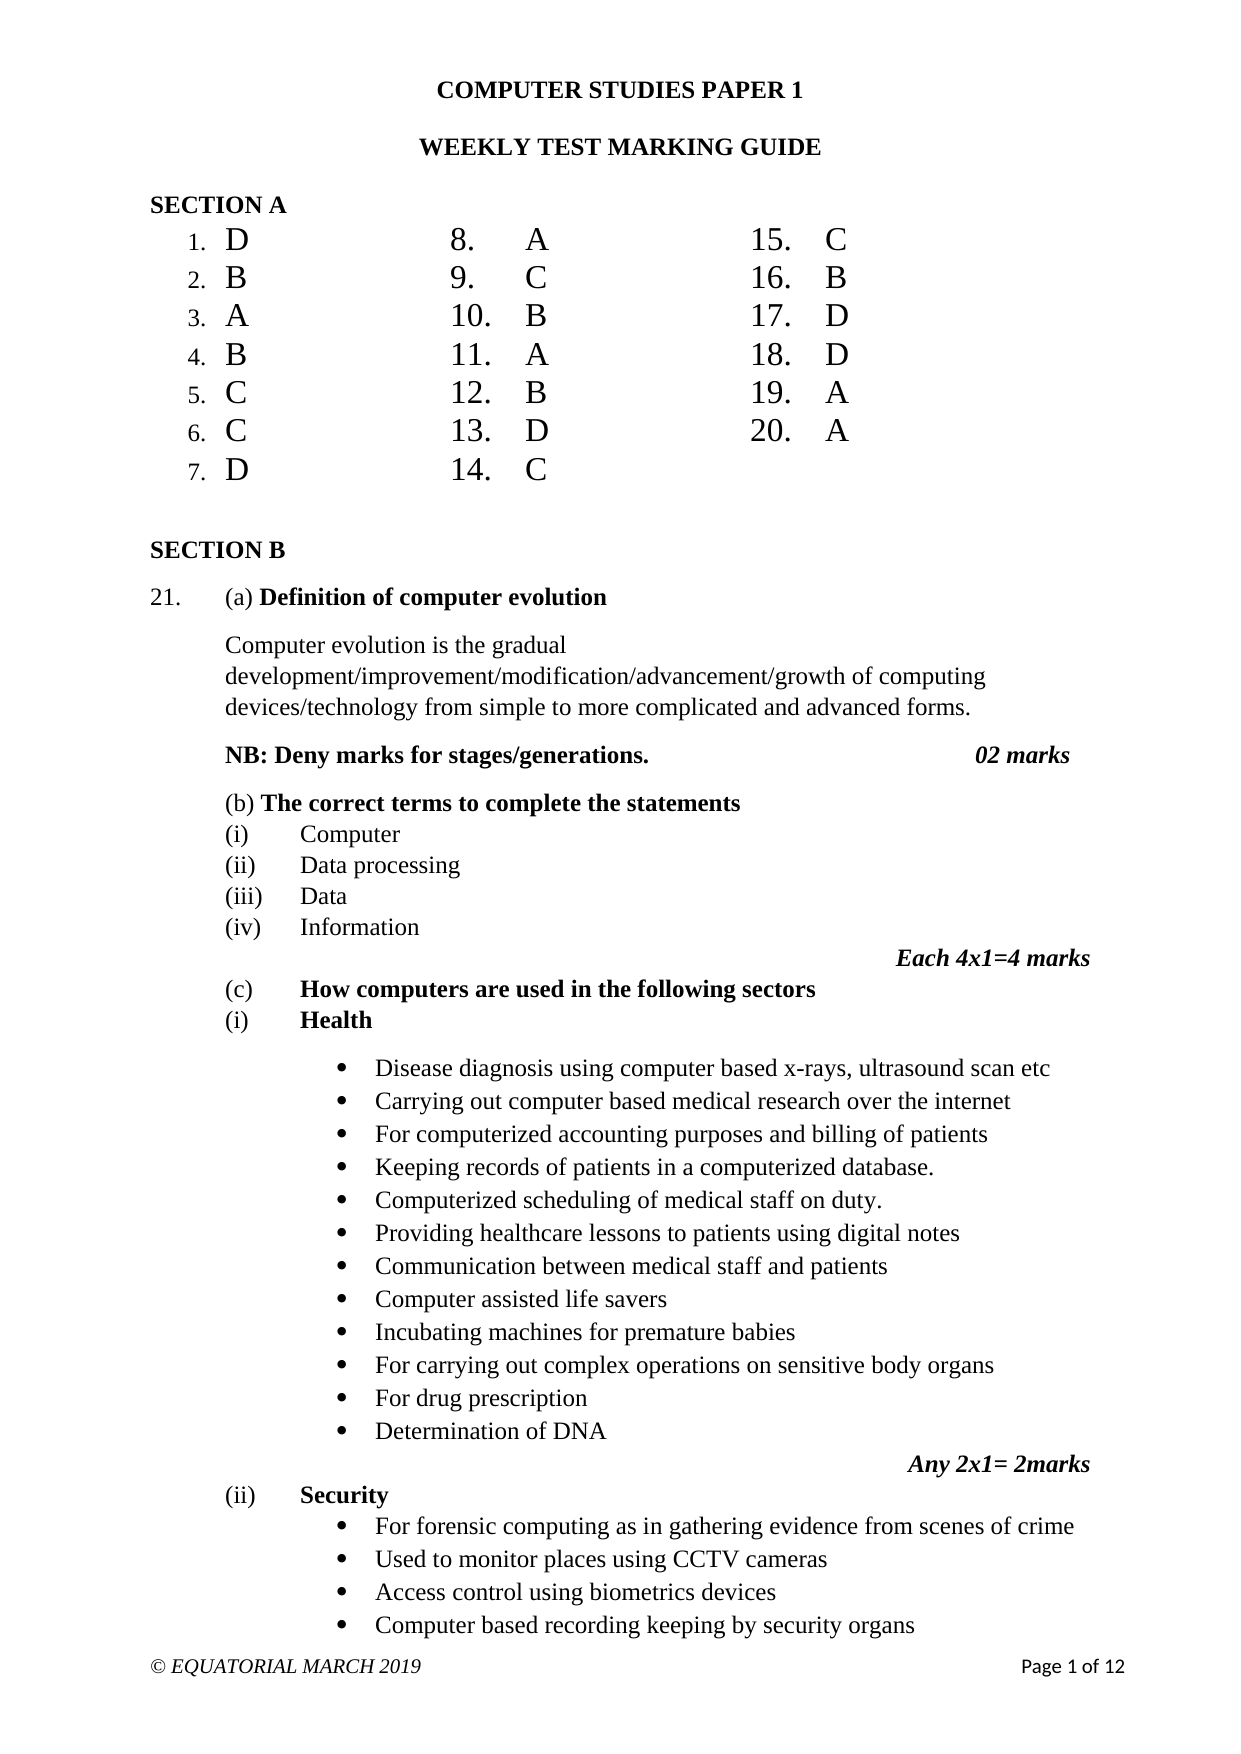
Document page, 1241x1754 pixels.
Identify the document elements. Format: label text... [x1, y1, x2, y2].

text Any 2x1= 2marks [375, 1449, 1090, 1478]
list Incubating machines for premature babies [337, 1317, 1090, 1346]
list Communication between medical staff and patients [337, 1251, 1090, 1279]
list Determination of DNA [337, 1416, 1090, 1445]
text (i) Computer [225, 819, 1090, 847]
list C 12. B 19. A [187, 372, 1090, 410]
text (iv) Information [225, 912, 1090, 941]
list D 14. C [187, 449, 1090, 487]
list A 10. B 17. D [187, 295, 1090, 334]
text Computer evolution is the gradual development/improvement/modification/advancement/growth of computing devices/technology from simple to more complicated and advanced forms. [225, 630, 1090, 721]
list B 9. C 16. B [187, 257, 1090, 295]
text 21. (a) Definition of computer evolution [150, 582, 1090, 611]
list C 13. D 20. A [187, 410, 1090, 449]
list Computerized scheduling of medical staff on duty. [337, 1185, 1090, 1213]
text Each 4x1=4 marks [225, 943, 1090, 972]
list Providing healthcare lessons to patients using digital notes [337, 1218, 1090, 1247]
text (b) The correct terms to complete the statements [225, 788, 1090, 816]
text COMPUTER STUDIES PAPER 1 [150, 75, 1090, 104]
list For drug prescription [337, 1383, 1090, 1412]
text (iii) Data [225, 881, 1090, 909]
list Keeping records of patients in a computerized database. [337, 1152, 1090, 1181]
list Carrying out computer based medical research over the internet [337, 1086, 1090, 1114]
list Disease diagnosis using computer based x-rays, ultrasound scan etc [337, 1053, 1090, 1081]
text WEEKLY TEST MARKING GUIDE [150, 132, 1090, 161]
list Used to monitor places using CCTV cameras [337, 1544, 1090, 1573]
list For computerized accounting purposes and billing of patients [337, 1119, 1090, 1147]
text NB: Deny marks for stages/generations. 02 marks [225, 740, 1090, 769]
text SECTION A [150, 190, 1090, 219]
list Computer based recording keeping by security organs [337, 1610, 1090, 1639]
list Computer assisted life savers [337, 1284, 1090, 1313]
text (ii) Security [150, 1480, 1090, 1509]
list For carrying out complex operations on sensitive body organs [337, 1350, 1090, 1379]
list B 11. A 18. D [187, 334, 1090, 372]
text (i) Health [225, 1005, 1090, 1034]
list Access control using biometrics devices [337, 1577, 1090, 1606]
text (c) How computers are used in the following sectors [225, 974, 1090, 1003]
text (ii) Data processing [225, 850, 1090, 878]
text SECTION B [150, 535, 1090, 563]
list For forensic computing as in gathering evidence from scenes of crime [337, 1511, 1090, 1540]
list D 8. A 15. C [187, 219, 1090, 257]
